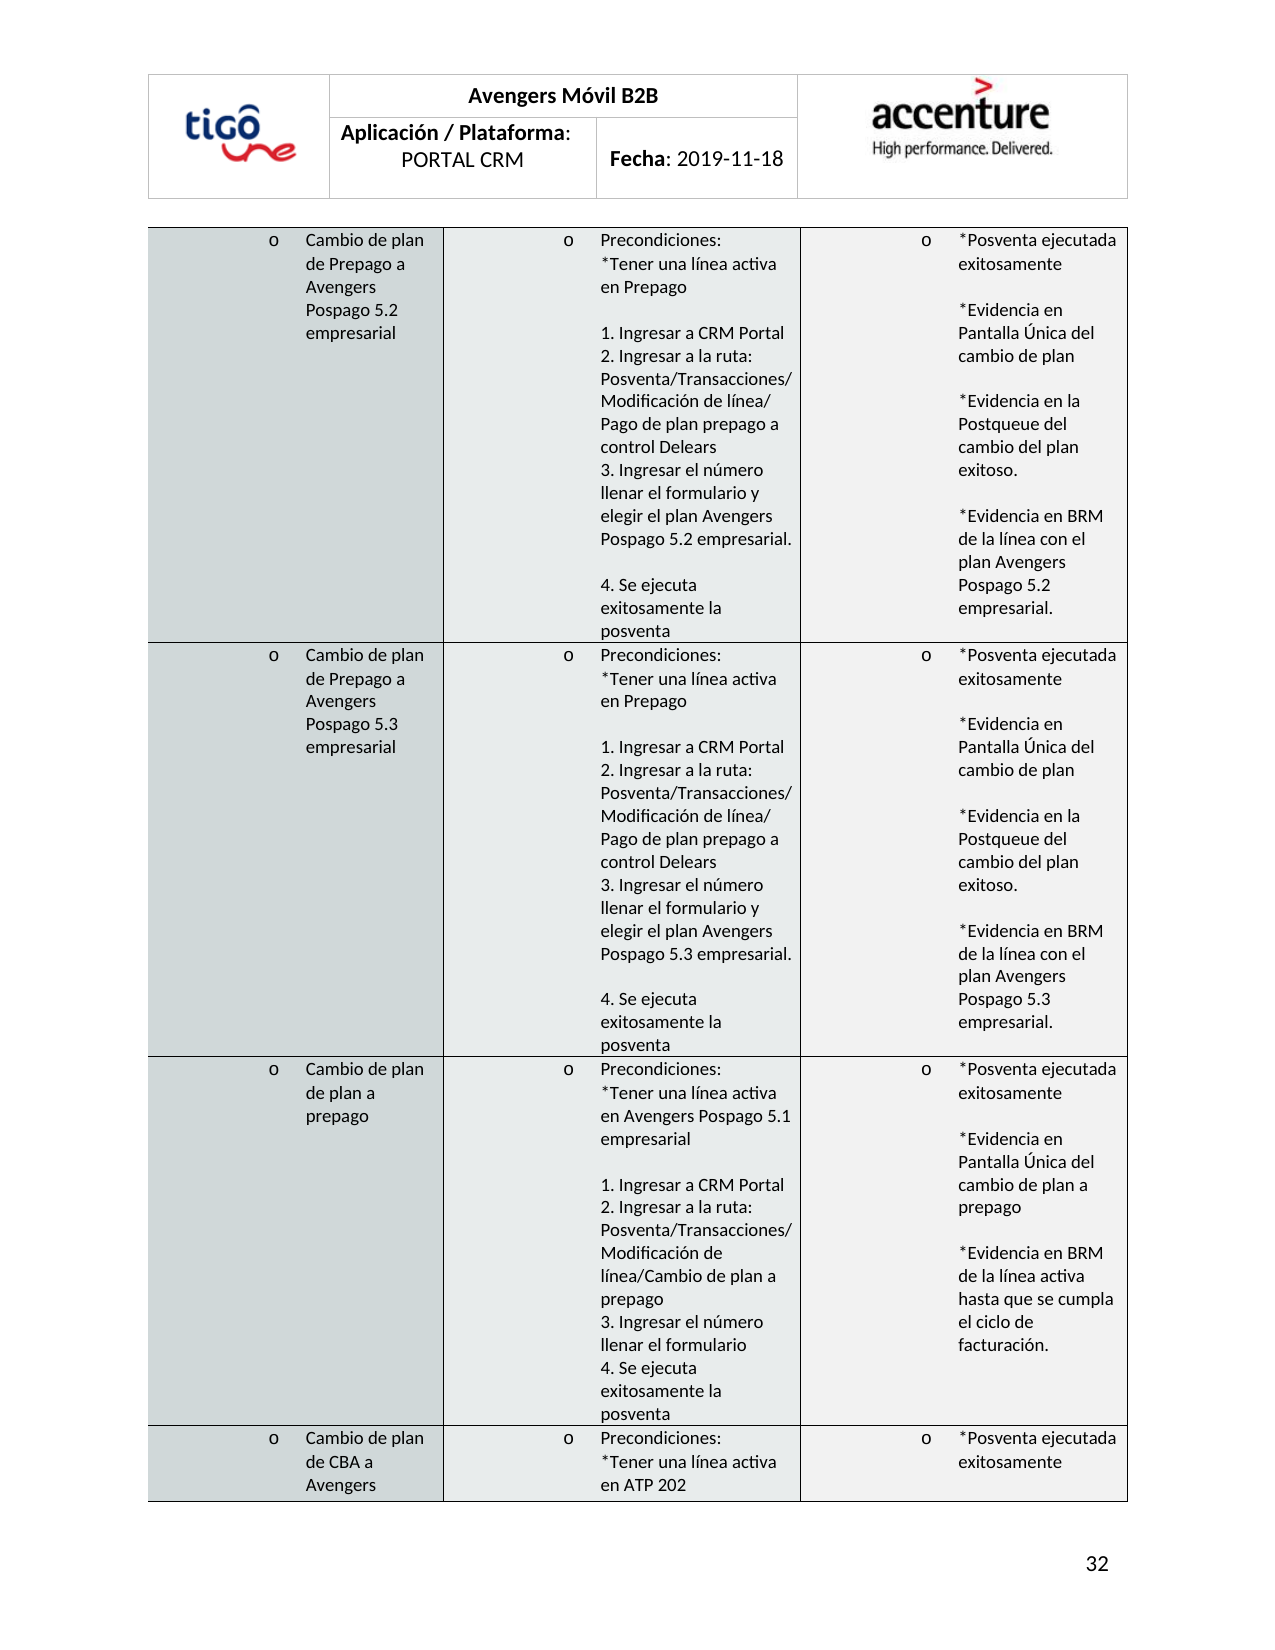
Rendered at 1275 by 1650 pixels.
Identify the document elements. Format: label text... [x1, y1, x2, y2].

table_cell *Posventa ejecutada exitosamente *Evidencia en Pantalla Única del cambio de plan a prepago *Evidencia en BRM de la línea activa hasta que se cumpla el ciclo de facturación. [801, 1057, 1127, 1425]
table_cell Cambio de plan de Prepago a Avengers Pospago 5.3 empresarial [148, 643, 443, 1056]
picture [175, 91, 305, 187]
table_cell *Posventa ejecutada exitosamente *Evidencia en Pantalla Única del cambio de plan *Evidencia en la Postqueue del cambio del plan exitoso. *Evidencia en BRM de la línea con el plan Avengers Pospago 5.2 empresarial. [801, 228, 1127, 642]
table_cell Cambio de plan de plan a prepago [148, 1057, 443, 1425]
table_cell Precondiciones: *Tener una línea activa en Prepago 1. Ingresar a CRM Portal 2. Ingresar a la ruta: Posventa/Transacciones/Modificación de línea/ Pago de plan prepago a control Delears 3. Ingresar el número llenar el formulario y elegir el plan Avengers Pospago 5.2 empresarial. 4. Se ejecuta exitosamente la posventa [444, 228, 800, 642]
table_cell Precondiciones: *Tener una línea activa en Prepago 1. Ingresar a CRM Portal 2. Ingresar a la ruta: Posventa/Transacciones/Modificación de línea/ Pago de plan prepago a control Delears 3. Ingresar el número llenar el formulario y elegir el plan Avengers Pospago 5.3 empresarial. 4. Se ejecuta exitosamente la posventa [444, 643, 800, 1056]
picture [865, 75, 1060, 163]
table_cell Cambio de plan de CBA a Avengers Pospago 5.1 empresarial [148, 1426, 443, 1501]
table_cell *Posventa ejecutada exitosamente *Evidencia en Pantalla Única del cambio de plan *Evidencia en la Postqueue del cambio del plan exitoso. *Evidencia en BRM de la línea con el plan Avengers Pospago 5.3 empresarial. [801, 643, 1127, 1056]
table_cell Cambio de plan de Prepago a Avengers Pospago 5.2 empresarial [148, 228, 443, 642]
table_cell Precondiciones: *Tener una línea activa en Avengers Pospago 5.1 empresarial 1. Ingresar a CRM Portal 2. Ingresar a la ruta: Posventa/Transacciones/Modificación de línea/Cambio de plan a prepago 3. Ingresar el número llenar el formulario 4. Se ejecuta exitosamente la posventa [444, 1057, 800, 1425]
